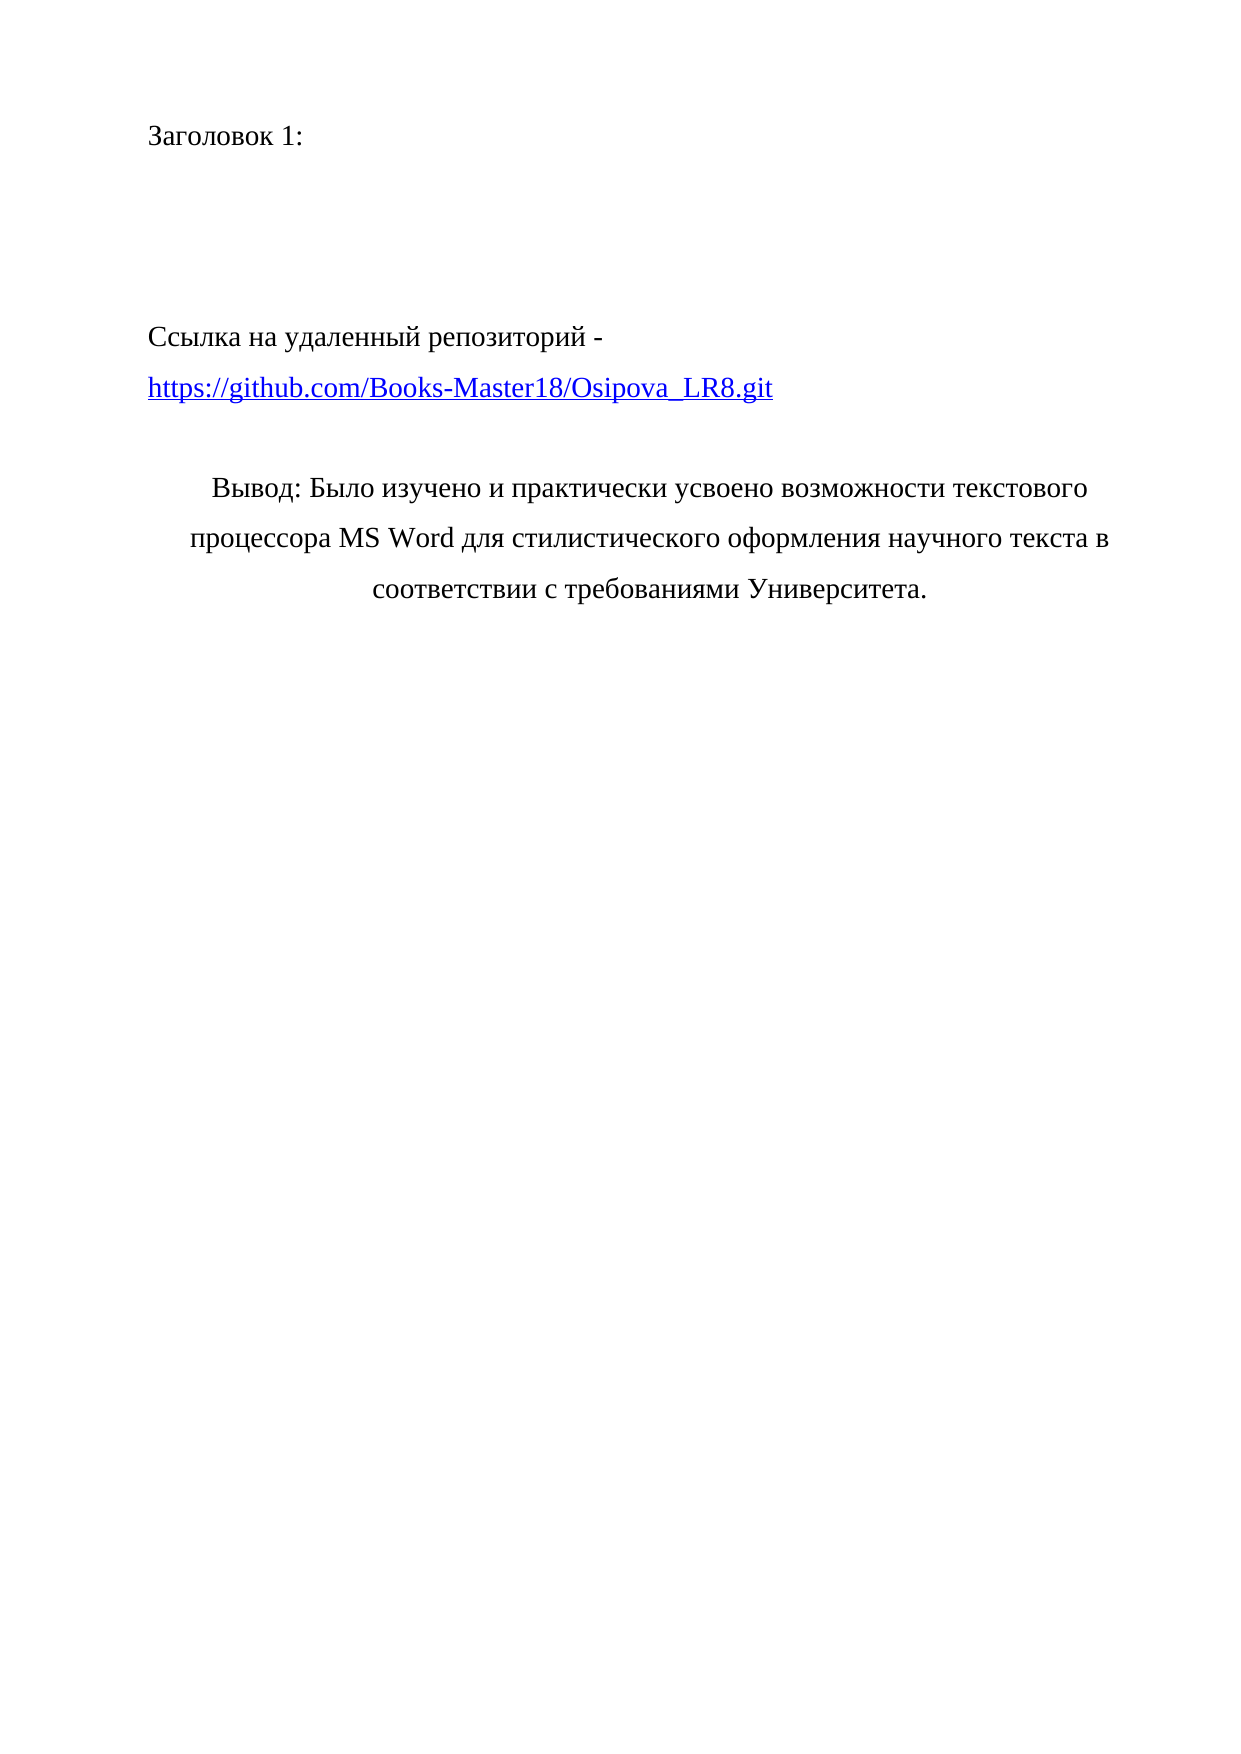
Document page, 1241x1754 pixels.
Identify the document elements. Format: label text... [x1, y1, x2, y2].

text Ссылка на удаленный репозиторий - https://github.com/Books-Master18/Osipova_LR8.git [148, 319, 1152, 403]
text Вывод: Было изучено и практически усвоено возможности текстового процессора MS Word для стилистического оформления научного текста в соответствии с требованиями Университета. [148, 470, 1152, 604]
text Заголовок 1: [148, 118, 1152, 152]
